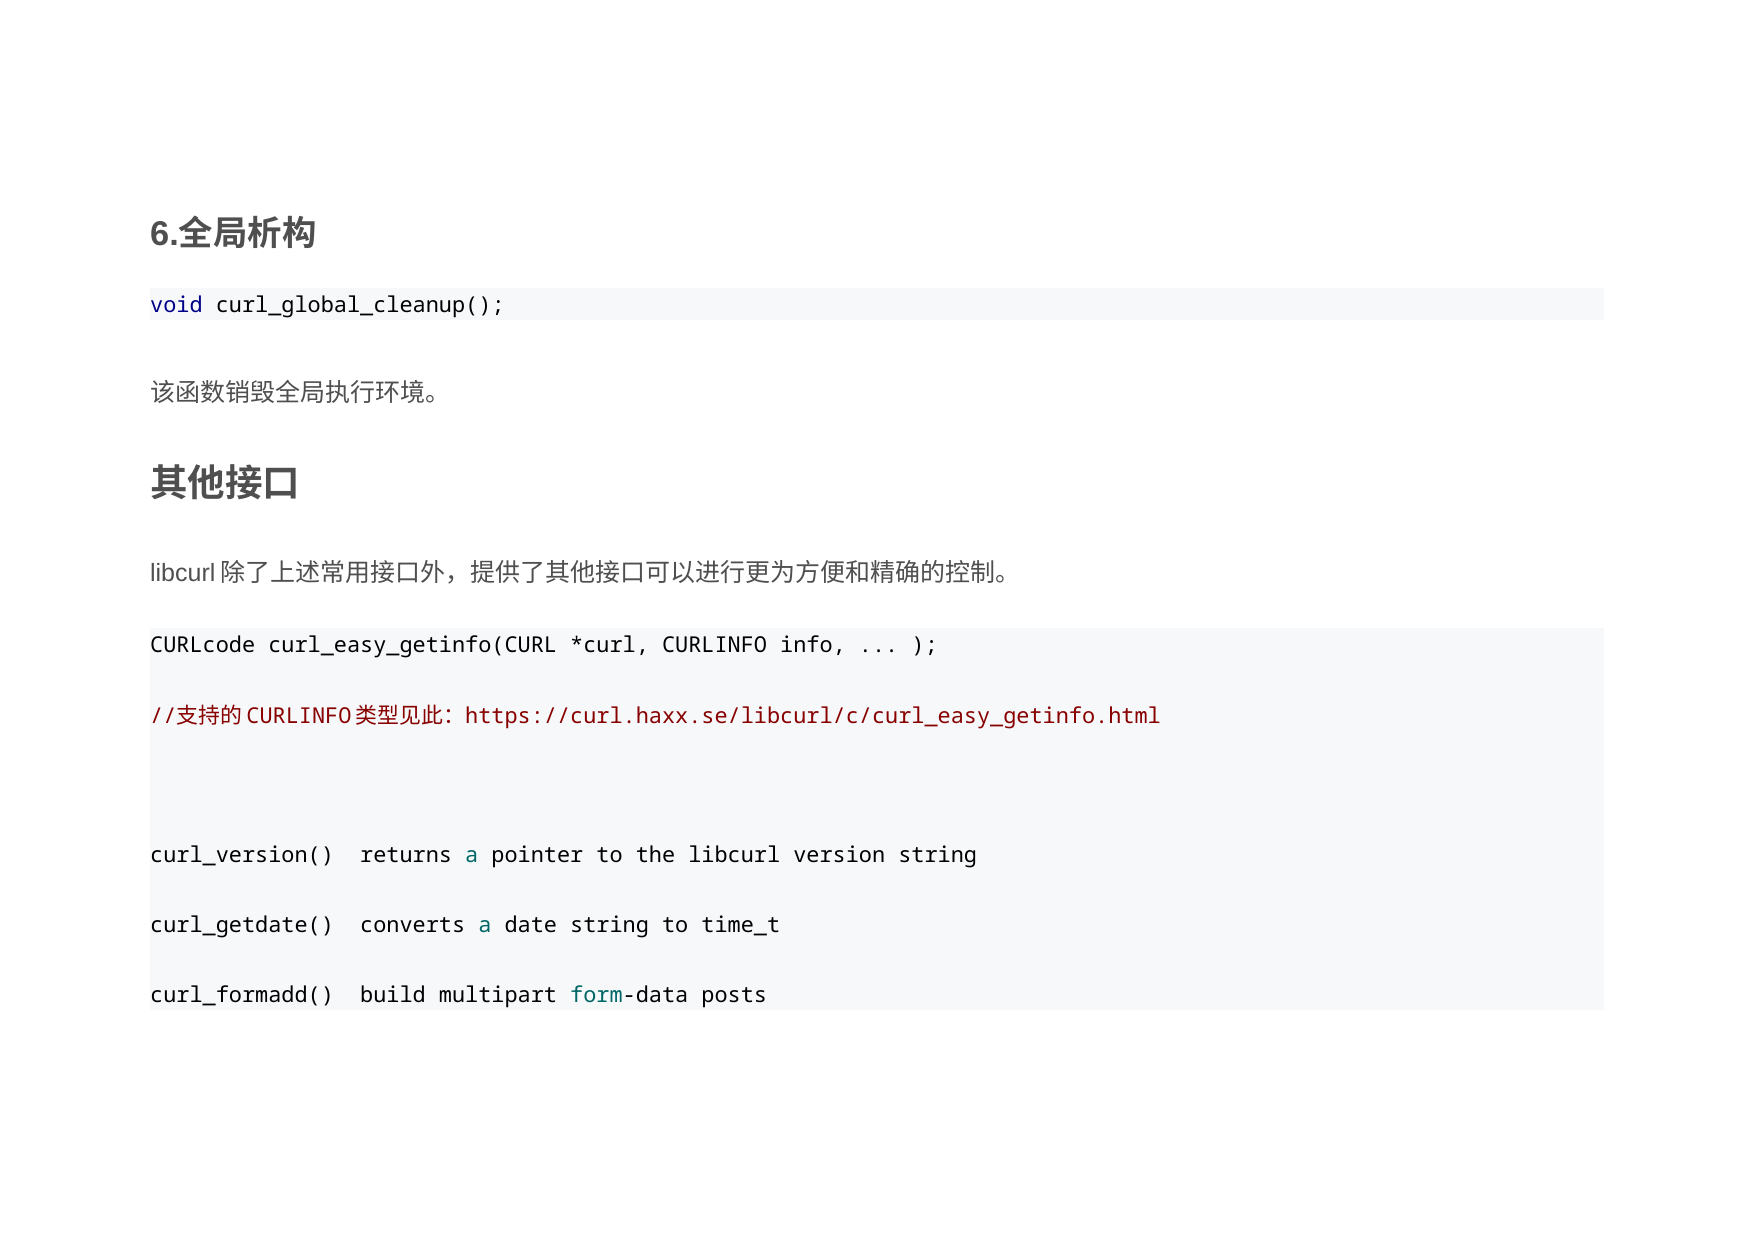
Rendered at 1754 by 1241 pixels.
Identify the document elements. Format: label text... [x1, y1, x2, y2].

text curl_version() returns a pointer to the libcurl version string [150, 838, 1604, 870]
text curl_formadd() build multipart form-data posts [150, 978, 1604, 1010]
text void curl_global_cleanup(); [150, 288, 1604, 320]
text //支持的CURLINFO类型见此：https://curl.haxx.se/libcurl/c/curl_easy_getinfo.html [465, 698, 1604, 730]
subtitle 其他接口 [150, 448, 1604, 513]
subtitle 6.全局析构 [150, 198, 1604, 263]
text 该函数销毁全局执行环境。 [150, 358, 1604, 423]
text curl_getdate() converts a date string to time_t [150, 908, 1604, 940]
text libcurl除了上述常用接口外，提供了其他接口可以进行更为方便和精确的控制。 [150, 538, 1604, 603]
text CURLcode curl_easy_getinfo(CURL *curl, CURLINFO info, ... ); [150, 628, 1604, 660]
